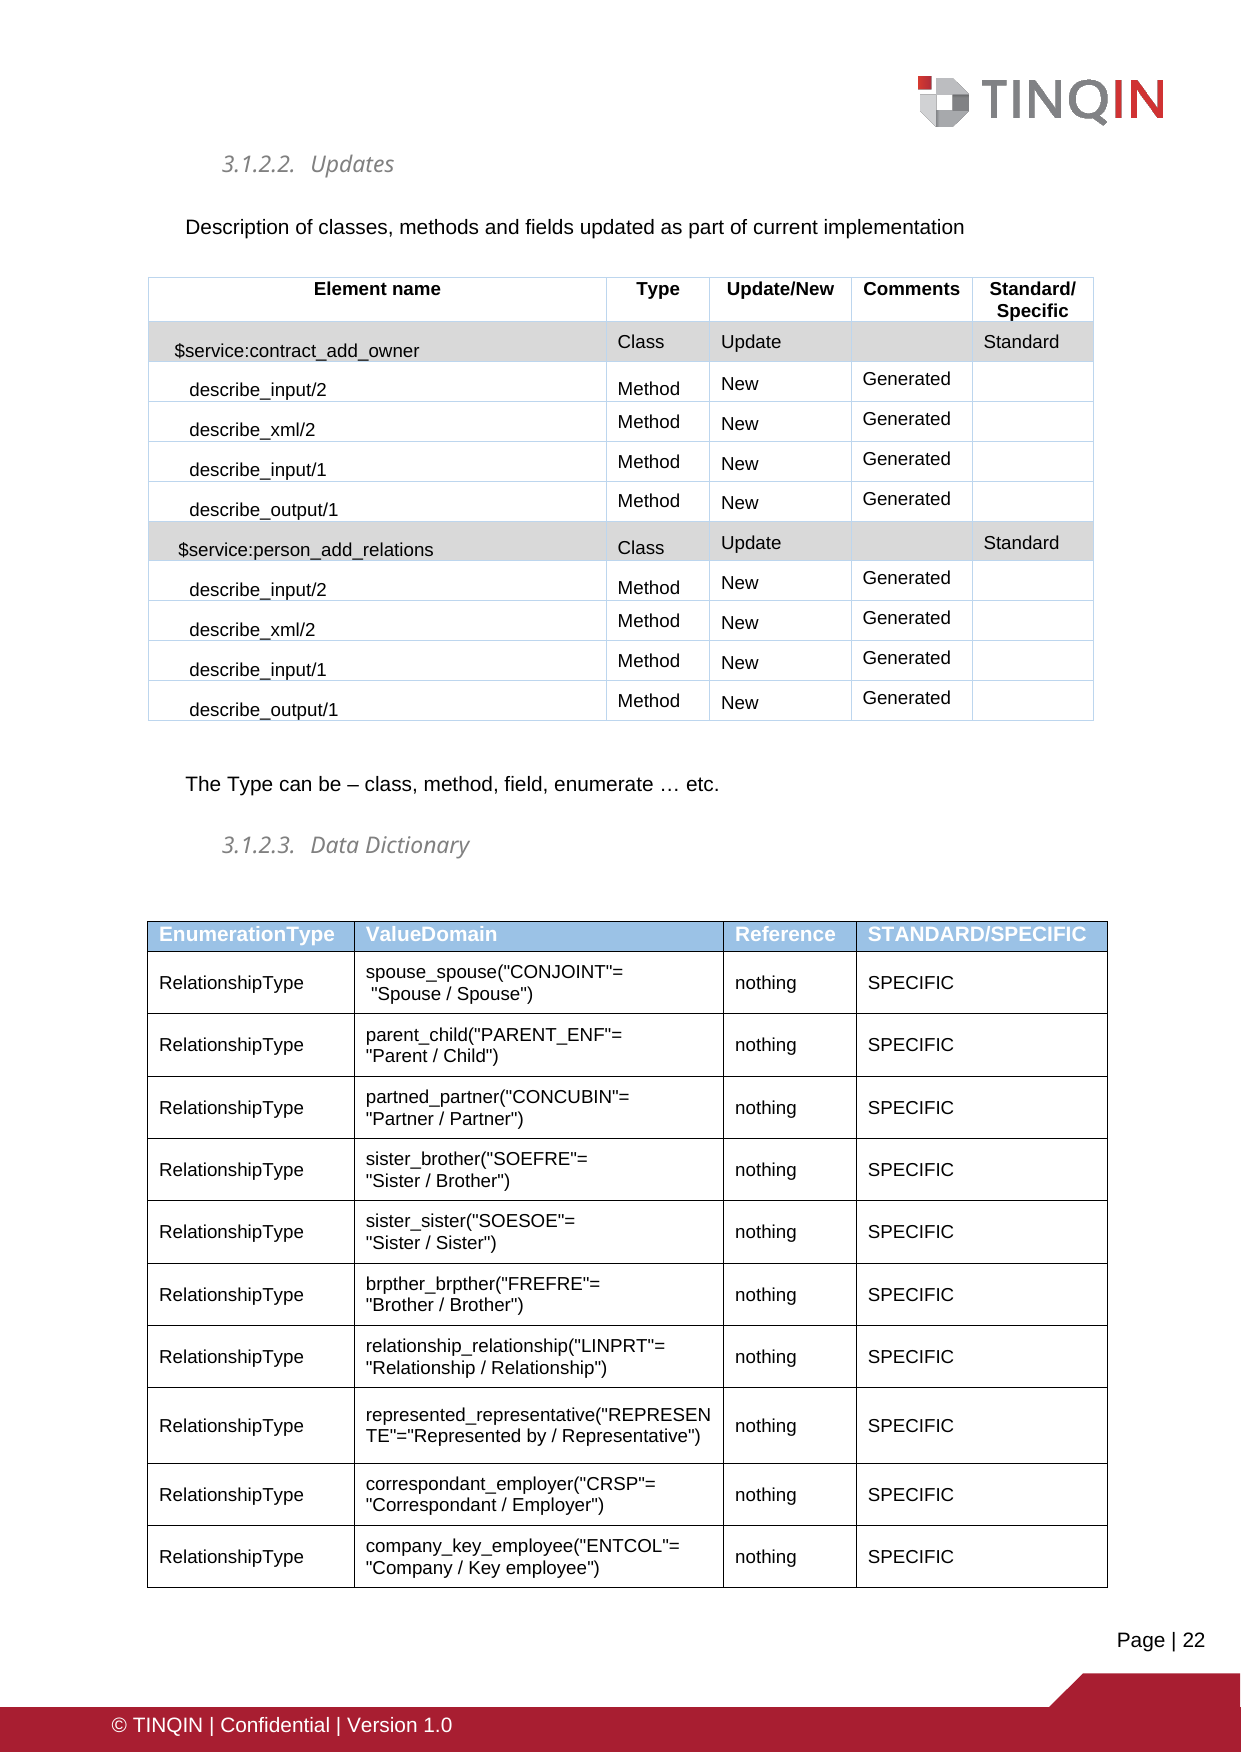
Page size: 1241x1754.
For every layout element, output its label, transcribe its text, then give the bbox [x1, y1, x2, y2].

table_cell nothing [724, 1139, 856, 1200]
table_cell Method [607, 641, 709, 680]
table_cell [973, 681, 1093, 720]
table_cell New [710, 561, 851, 600]
table_cell spouse_spouse("CONJOINT"= "Spouse / Spouse") [355, 952, 723, 1013]
table_cell company_key_employee("ENTCOL"= "Company / Key employee") [355, 1526, 723, 1587]
table_cell Generated [852, 482, 972, 521]
table_cell SPECIFIC [857, 1139, 1107, 1200]
table_cell Generated [852, 681, 972, 720]
table_cell Standard [973, 322, 1093, 361]
table_cell RelationshipType [148, 1388, 354, 1462]
table_cell Class [607, 522, 709, 560]
table_cell Standard [973, 522, 1093, 560]
table_cell Generated [852, 362, 972, 401]
text Description of classes, methods and fields updated as part of current implementation [185, 214, 1092, 239]
table_cell SPECIFIC [857, 1464, 1107, 1525]
table_cell describe_input/1 [149, 641, 606, 680]
table_cell describe_xml/2 [149, 402, 606, 441]
table_cell [852, 522, 972, 560]
table_cell nothing [724, 1464, 856, 1525]
table_cell [973, 362, 1093, 401]
table_cell Method [607, 681, 709, 720]
table_header ValueDomain [355, 922, 723, 951]
table_cell correspondant_employer("CRSP"= "Correspondant / Employer") [355, 1464, 723, 1525]
table_cell Class [607, 322, 709, 361]
table_cell SPECIFIC [857, 1388, 1107, 1462]
subtitle Updates [222, 148, 1092, 179]
table_cell Method [607, 442, 709, 481]
table_header STANDARD/SPECIFIC [857, 922, 1107, 951]
table_cell SPECIFIC [857, 1014, 1107, 1076]
table_cell Update [710, 522, 851, 560]
table_cell Generated [852, 561, 972, 600]
table_header Standard/ Specific [973, 278, 1093, 321]
table_cell Method [607, 402, 709, 441]
table_cell nothing [724, 1264, 856, 1325]
table_cell SPECIFIC [857, 1201, 1107, 1262]
table_cell nothing [724, 1201, 856, 1262]
table_cell RelationshipType [148, 1077, 354, 1138]
table_cell parent_child("PARENT_ENF"= "Parent / Child") [355, 1014, 723, 1076]
table_cell nothing [724, 1014, 856, 1076]
table_cell relationship_relationship("LINPRT"= "Relationship / Relationship") [355, 1326, 723, 1387]
table_cell [973, 601, 1093, 640]
table_header Type [607, 278, 709, 321]
table_cell [973, 442, 1093, 481]
table_cell RelationshipType [148, 1201, 354, 1262]
table_cell nothing [724, 1326, 856, 1387]
table_cell New [710, 482, 851, 521]
table_cell [973, 482, 1093, 521]
table_cell Method [607, 482, 709, 521]
table_cell Generated [852, 601, 972, 640]
table_cell Generated [852, 641, 972, 680]
table_cell sister_sister("SOESOE"= "Sister / Sister") [355, 1201, 723, 1262]
table_cell New [710, 601, 851, 640]
table_cell Method [607, 561, 709, 600]
table_cell $service:person_add_relations [149, 522, 606, 560]
table_cell nothing [724, 1388, 856, 1462]
table_header Update/New [710, 278, 851, 321]
table_cell describe_input/2 [149, 362, 606, 401]
table_cell Generated [852, 442, 972, 481]
table_cell SPECIFIC [857, 1077, 1107, 1138]
text The Type can be – class, method, field, enumerate … etc. [185, 771, 1092, 796]
table_cell describe_xml/2 [149, 601, 606, 640]
table_cell RelationshipType [148, 952, 354, 1013]
table_cell nothing [724, 952, 856, 1013]
table_cell Method [607, 362, 709, 401]
table_header Element name [149, 278, 606, 321]
table_cell represented_representative("REPRESENTE"="Represented by / Representative") [355, 1388, 723, 1462]
table_cell New [710, 641, 851, 680]
table_cell describe_output/1 [149, 681, 606, 720]
table_cell SPECIFIC [857, 1326, 1107, 1387]
table_cell Update [710, 322, 851, 361]
table_cell partned_partner("CONCUBIN"= "Partner / Partner") [355, 1077, 723, 1138]
subtitle Data Dictionary [222, 829, 1092, 861]
picture [918, 76, 1163, 127]
table_cell Method [607, 601, 709, 640]
table_cell SPECIFIC [857, 1526, 1107, 1587]
table_cell RelationshipType [148, 1464, 354, 1525]
table_cell RelationshipType [148, 1014, 354, 1076]
table_cell RelationshipType [148, 1326, 354, 1387]
table_cell brpther_brpther("FREFRE"= "Brother / Brother") [355, 1264, 723, 1325]
table_cell nothing [724, 1077, 856, 1138]
table_header Comments [852, 278, 972, 321]
table_cell describe_input/2 [149, 561, 606, 600]
table_cell [973, 402, 1093, 441]
table_cell nothing [724, 1526, 856, 1587]
table_cell describe_output/1 [149, 482, 606, 521]
table_cell RelationshipType [148, 1139, 354, 1200]
table_cell New [710, 402, 851, 441]
table_cell [973, 561, 1093, 600]
table_cell describe_input/1 [149, 442, 606, 481]
table_cell New [710, 681, 851, 720]
table_header EnumerationType [148, 922, 354, 951]
table_cell [852, 322, 972, 361]
table_cell SPECIFIC [857, 1264, 1107, 1325]
table_header Reference [724, 922, 856, 951]
table_cell New [710, 442, 851, 481]
table_cell sister_brother("SOEFRE"= "Sister / Brother") [355, 1139, 723, 1200]
table_cell [973, 641, 1093, 680]
table_cell RelationshipType [148, 1526, 354, 1587]
table_cell $service:contract_add_owner [149, 322, 606, 361]
table_cell RelationshipType [148, 1264, 354, 1325]
table_cell SPECIFIC [857, 952, 1107, 1013]
table_cell New [710, 362, 851, 401]
table_cell Generated [852, 402, 972, 441]
